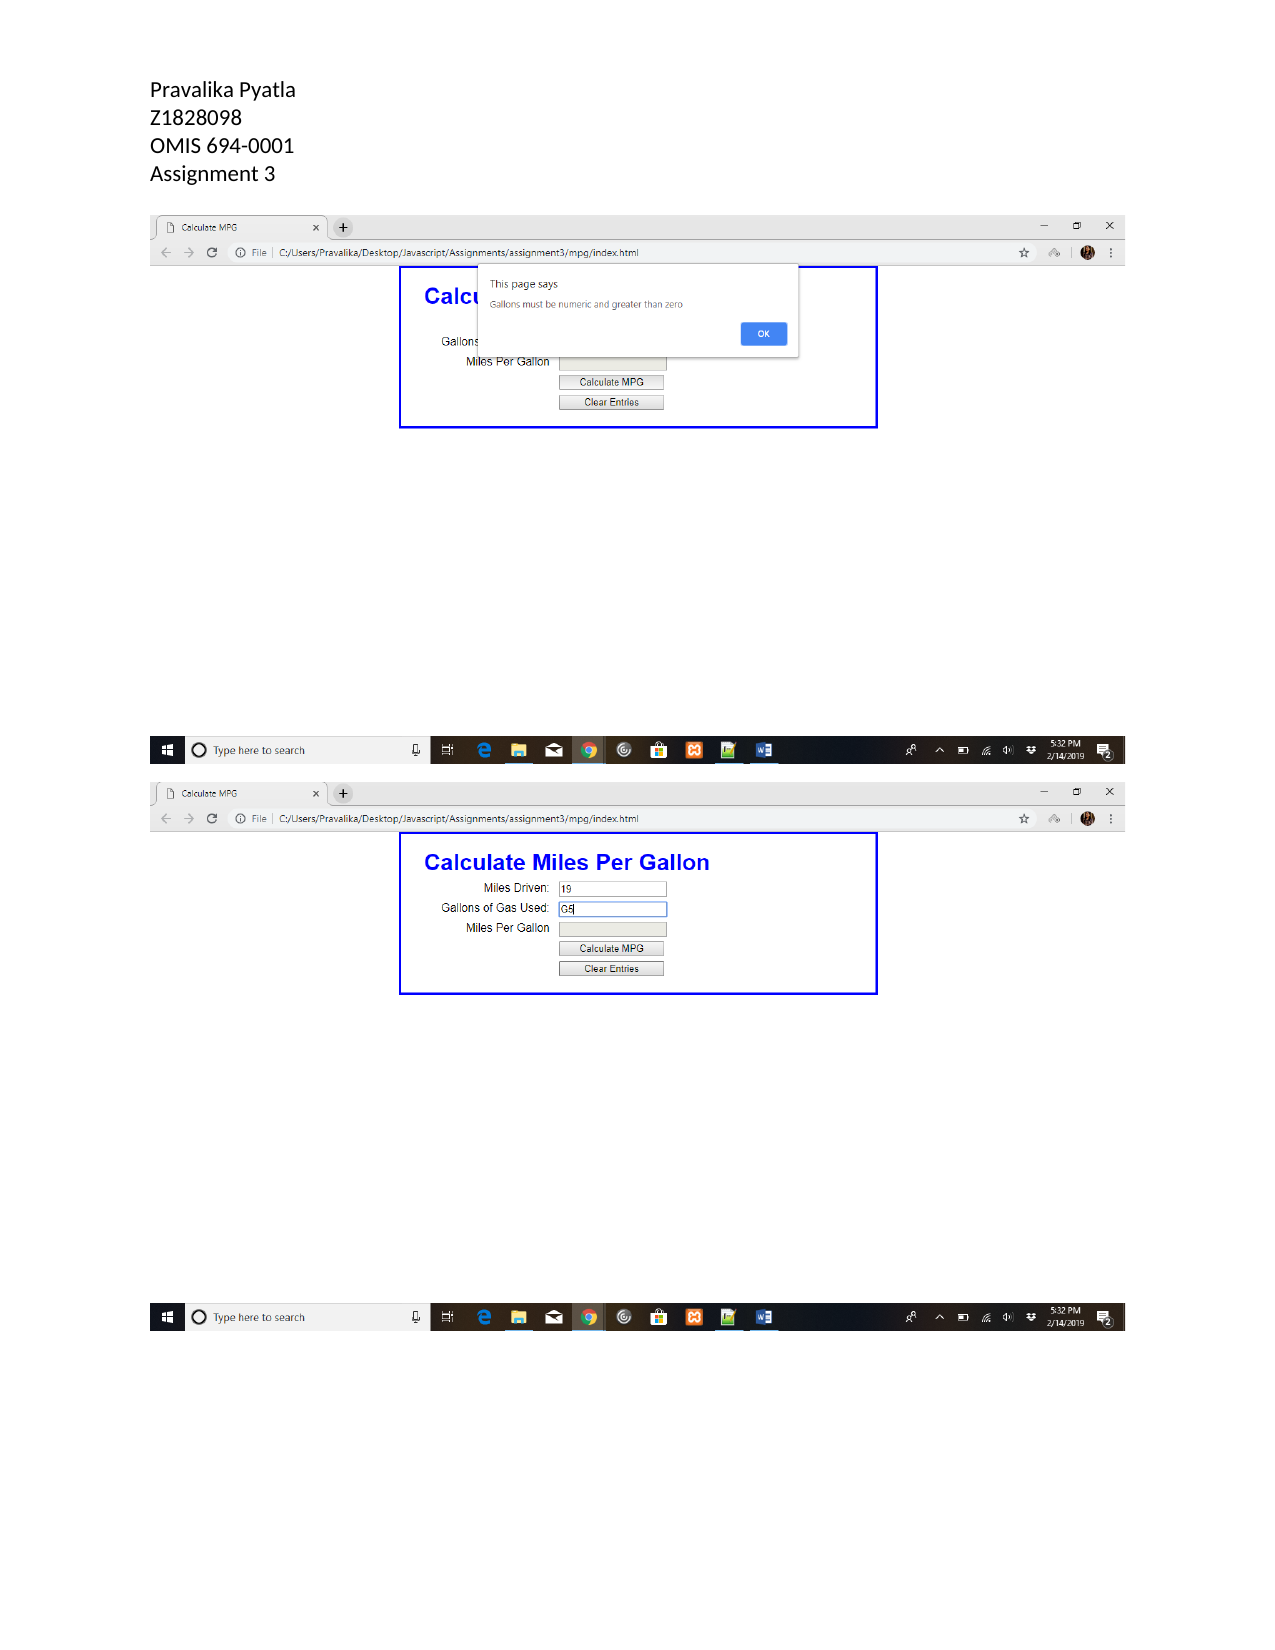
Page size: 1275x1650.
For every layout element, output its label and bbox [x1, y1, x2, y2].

picture [150, 215, 1125, 764]
picture [150, 782, 1125, 1331]
